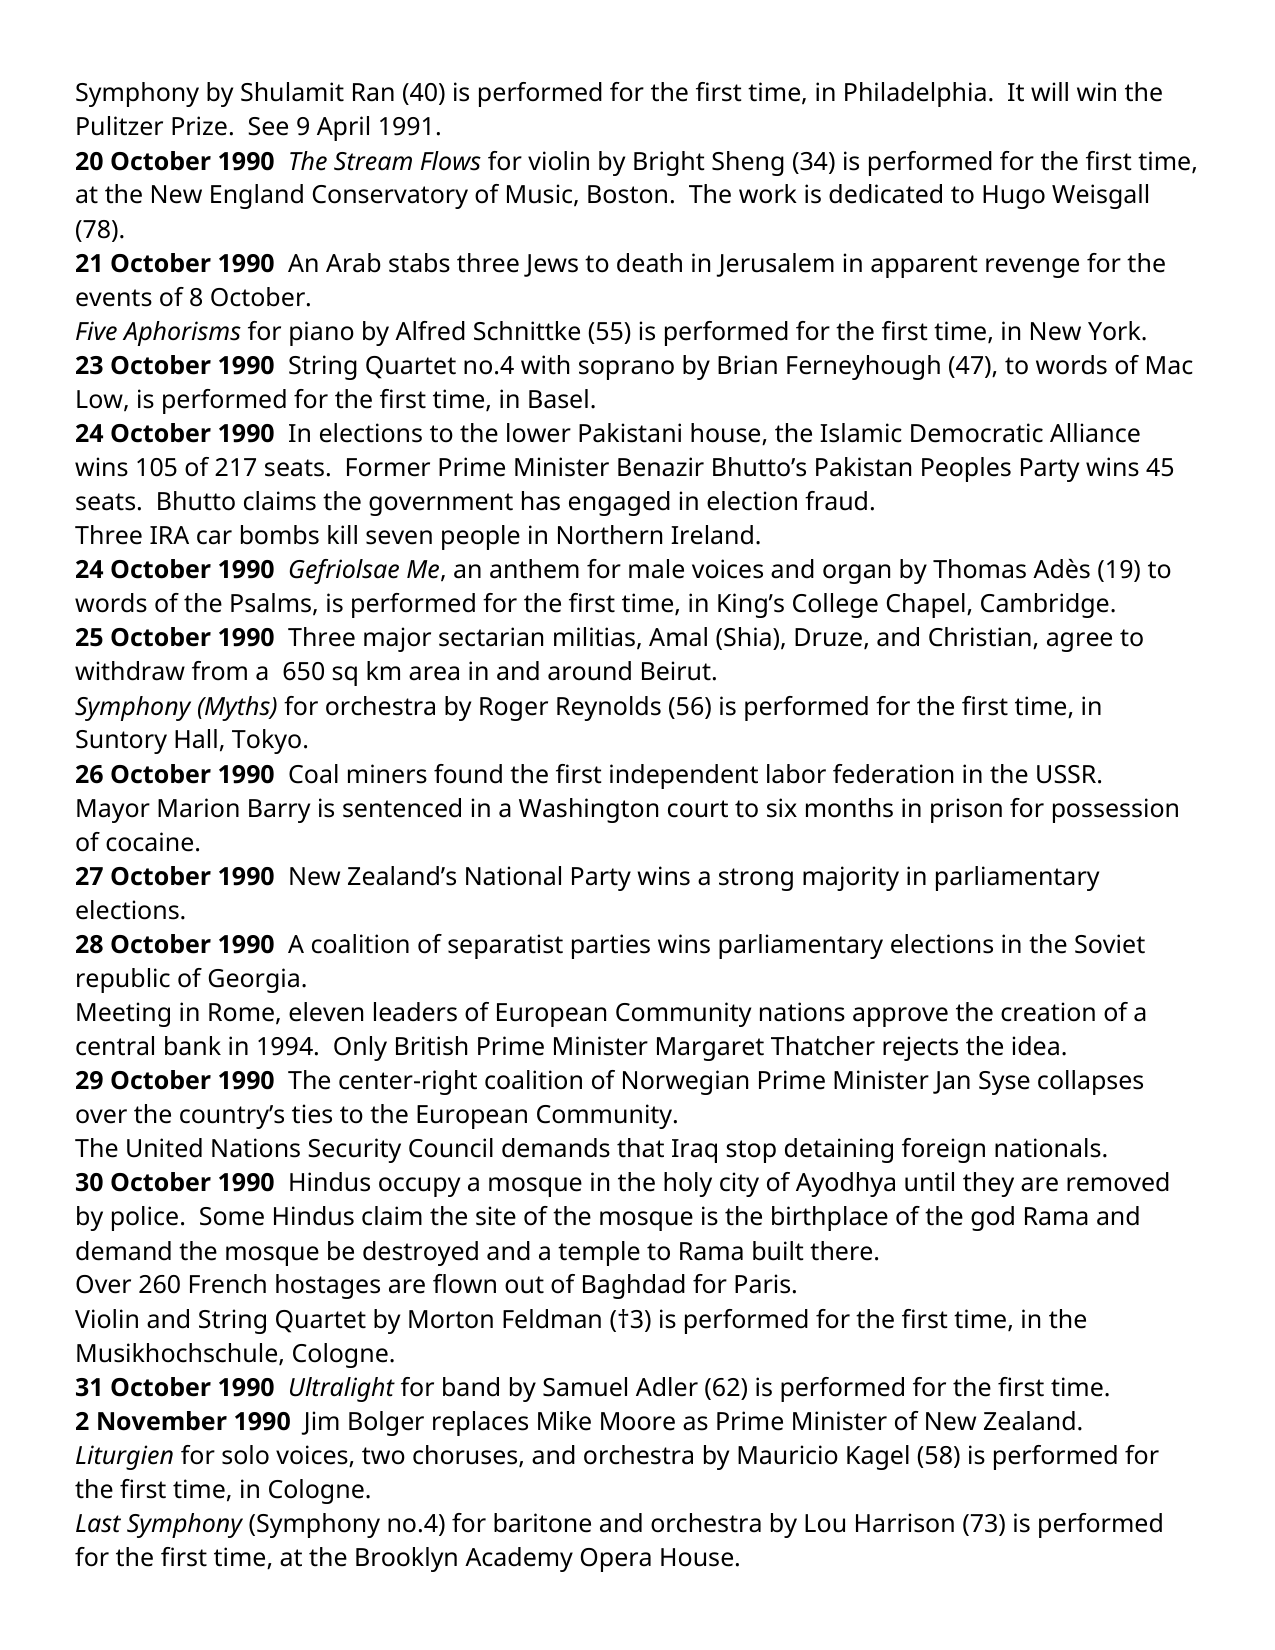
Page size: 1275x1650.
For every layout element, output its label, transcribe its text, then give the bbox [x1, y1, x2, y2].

text 29 October 1990 The center-right coalition of Norwegian Prime Minister Jan Syse collapses over the country’s ties to the European Community. [75, 1063, 1200, 1131]
text 31 October 1990 Ultralight for band by Samuel Adler (62) is performed for the first time. [75, 1369, 1200, 1403]
text 21 October 1990 An Arab stabs three Jews to death in Jerusalem in apparent revenge for the events of 8 October. [75, 245, 1200, 313]
text 24 October 1990 In elections to the lower Pakistani house, the Islamic Democratic Alliance wins 105 of 217 seats. Former Prime Minister Benazir Bhutto’s Pakistan Peoples Party wins 45 seats. Bhutto claims the government has engaged in election fraud. [75, 416, 1200, 518]
text 23 October 1990 String Quartet no.4 with soprano by Brian Ferneyhough (47), to words of Mac Low, is performed for the first time, in Basel. [75, 347, 1200, 416]
text 27 October 1990 New Zealand’s National Party wins a strong majority in parliamentary elections. [75, 858, 1200, 927]
text Symphony by Shulamit Ran (40) is performed for the first time, in Philadelphia. It will win the Pulitzer Prize. See 9 April 1991. [75, 75, 1200, 143]
text Violin and String Quartet by Morton Feldman (†3) is performed for the first time, in the Musikhochschule, Cologne. [75, 1301, 1200, 1369]
text Meeting in Rome, eleven leaders of European Community nations approve the creation of a central bank in 1994. Only British Prime Minister Margaret Thatcher rejects the idea. [75, 995, 1200, 1063]
text 20 October 1990 The Stream Flows for violin by Bright Sheng (34) is performed for the first time, at the New England Conservatory of Music, Boston. The work is dedicated to Hugo Weisgall (78). [75, 143, 1200, 245]
text 26 October 1990 Coal miners found the first independent labor federation in the USSR. [75, 756, 1200, 790]
text Five Aphorisms for piano by Alfred Schnittke (55) is performed for the first time, in New York. [75, 313, 1200, 347]
text Over 260 French hostages are flown out of Baghdad for Paris. [75, 1267, 1200, 1301]
text The United Nations Security Council demands that Iraq stop detaining foreign nationals. [75, 1131, 1200, 1165]
text 25 October 1990 Three major sectarian militias, Amal (Shia), Druze, and Christian, agree to withdraw from a 650 sq km area in and around Beirut. [75, 620, 1200, 688]
text 2 November 1990 Jim Bolger replaces Mike Moore as Prime Minister of New Zealand. [75, 1403, 1200, 1437]
text Last Symphony (Symphony no.4) for baritone and orchestra by Lou Harrison (73) is performed for the first time, at the Brooklyn Academy Opera House. [75, 1506, 1200, 1574]
text Mayor Marion Barry is sentenced in a Washington court to six months in prison for possession of cocaine. [75, 790, 1200, 858]
text Three IRA car bombs kill seven people in Northern Ireland. [75, 518, 1200, 552]
text Symphony (Myths) for orchestra by Roger Reynolds (56) is performed for the first time, in Suntory Hall, Tokyo. [75, 688, 1200, 756]
text Liturgien for solo voices, two choruses, and orchestra by Mauricio Kagel (58) is performed for the first time, in Cologne. [75, 1437, 1200, 1506]
text 24 October 1990 Gefriolsae Me, an anthem for male voices and organ by Thomas Adès (19) to words of the Psalms, is performed for the first time, in King’s College Chapel, Cambridge. [75, 552, 1200, 620]
text 28 October 1990 A coalition of separatist parties wins parliamentary elections in the Soviet republic of Georgia. [75, 927, 1200, 995]
